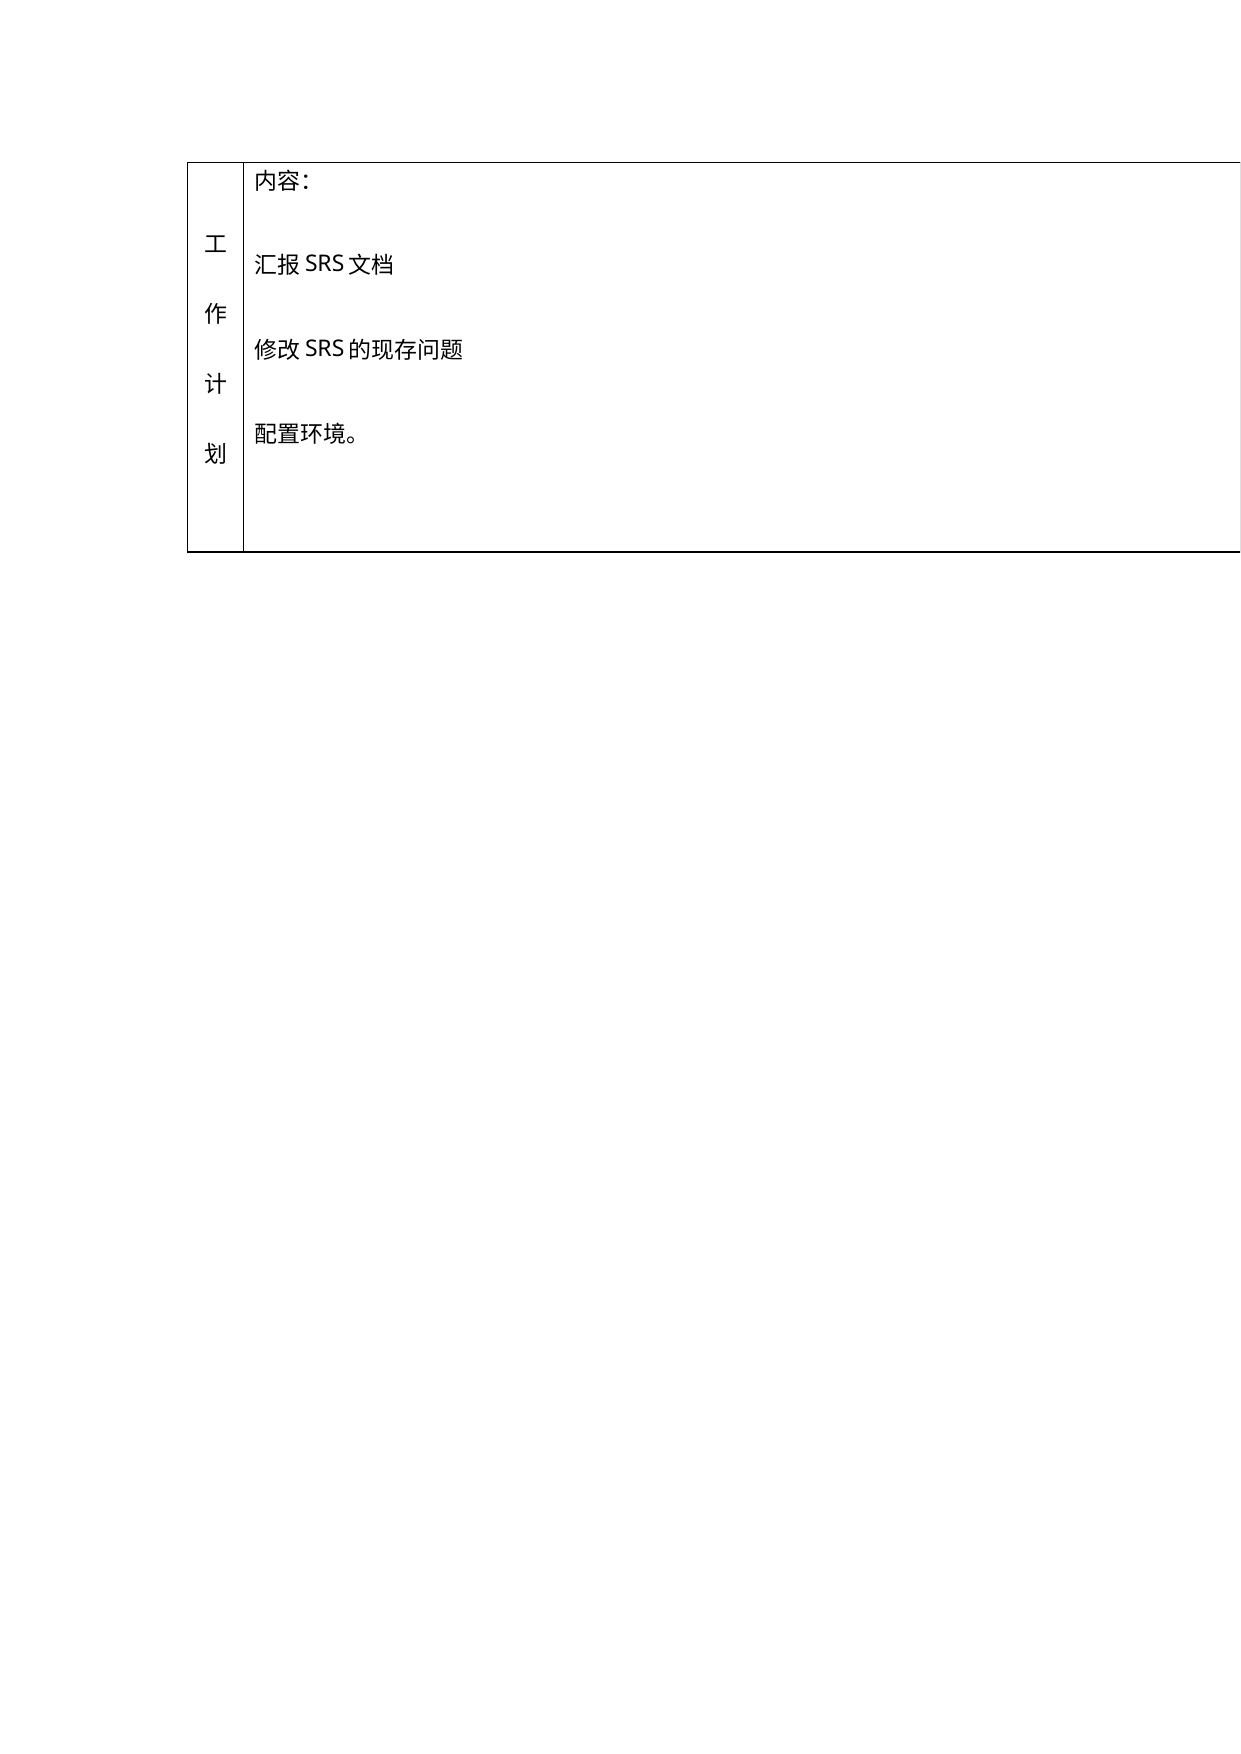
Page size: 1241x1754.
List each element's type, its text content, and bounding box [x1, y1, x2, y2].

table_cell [244, 163, 1240, 551]
table_cell 工作计划 [188, 163, 243, 551]
